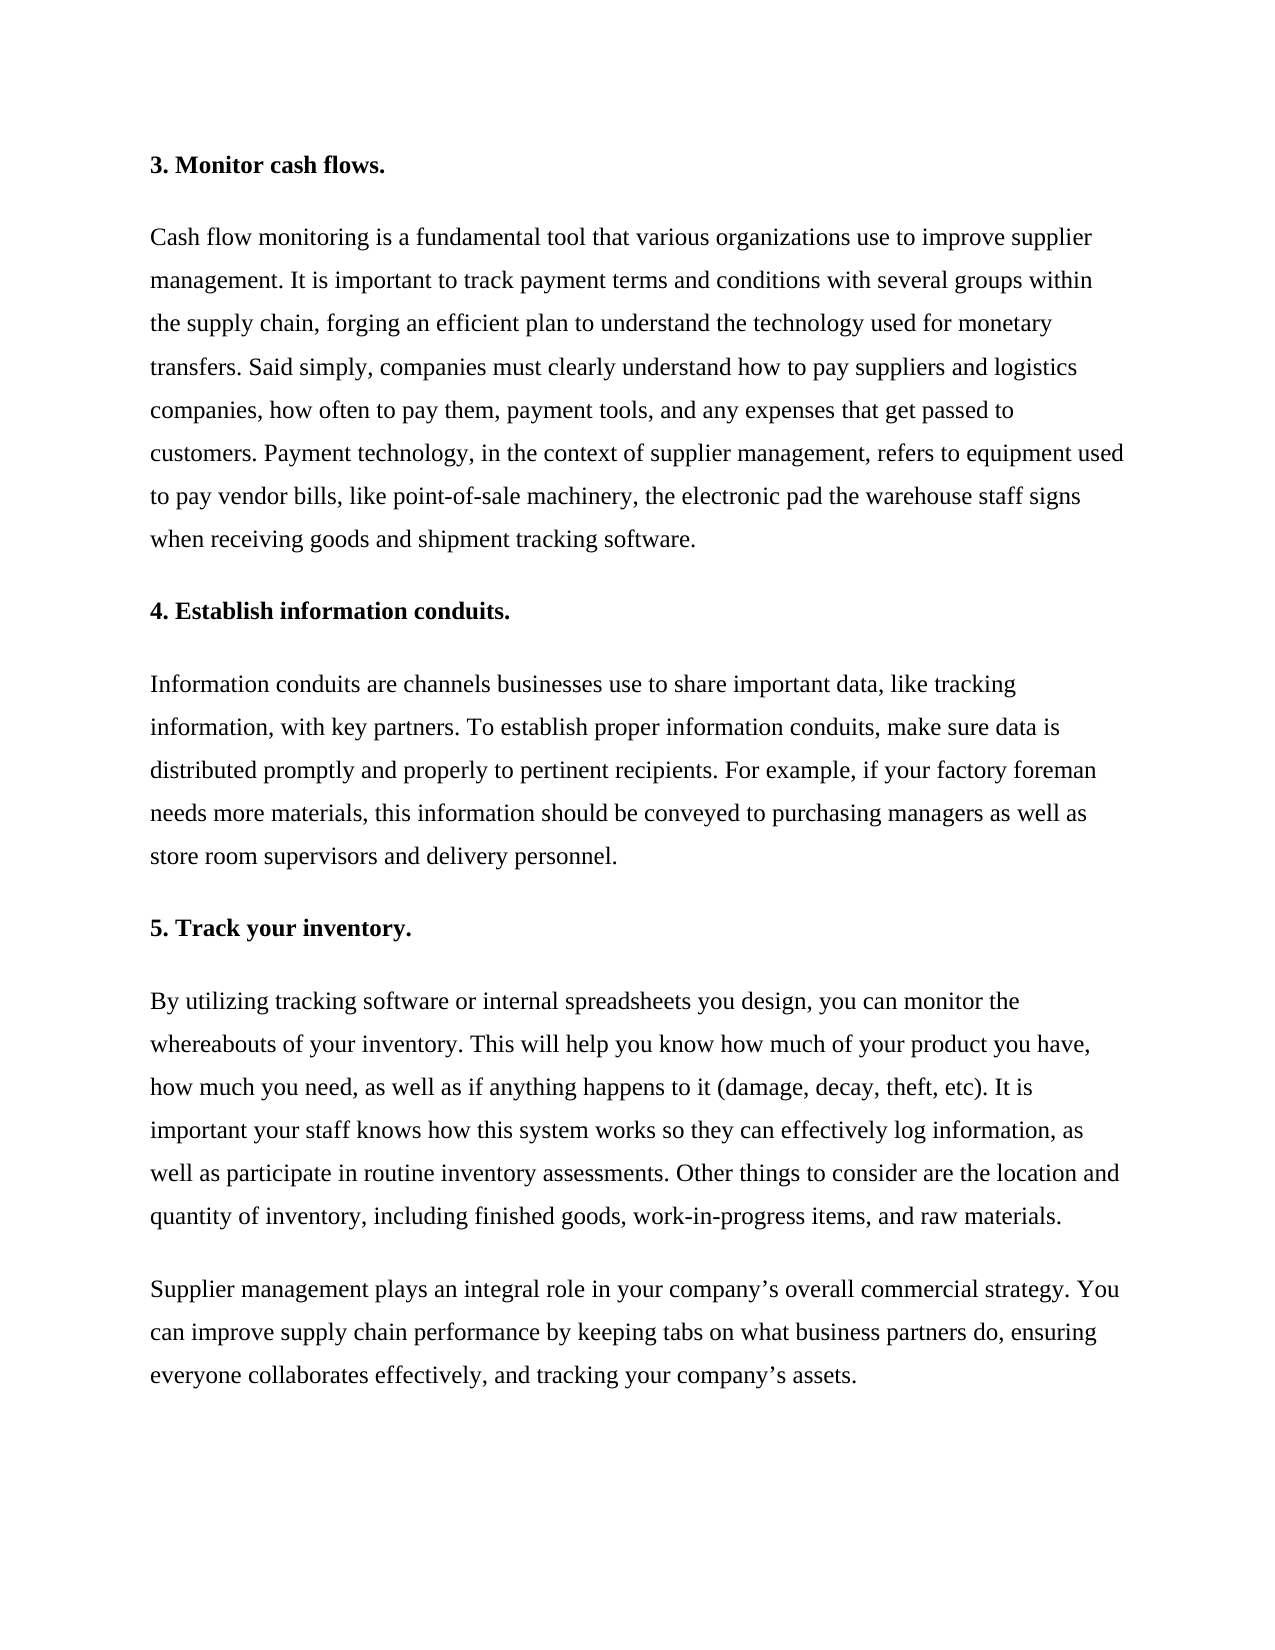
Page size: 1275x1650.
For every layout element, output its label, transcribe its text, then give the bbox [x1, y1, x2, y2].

text 4. Establish information conduits. [150, 596, 1125, 625]
text 5. Track your inventory. [150, 913, 1125, 942]
text By utilizing tracking software or internal spreadsheets you design, you can monitor the whereabouts of your inventory. This will help you know how much of your product you have, how much you need, as well as if anything happens to it (damage, decay, theft, etc). It is important your staff knows how this system works so they can effectively log information, as well as participate in routine inventory assessments. Other things to consider are the location and quantity of inventory, including finished goods, work-in-progress items, and raw materials. [150, 986, 1125, 1230]
text 3. Monitor cash flows. [150, 150, 1125, 179]
text Supplier management plays an integral role in your company’s overall commercial strategy. You can improve supply chain performance by keeping tabs on what business partners do, ensuring everyone collaborates effectively, and tracking your company’s assets. [150, 1274, 1125, 1389]
text Information conduits are channels businesses use to share important data, like tracking information, with key partners. To establish proper information conduits, make sure data is distributed promptly and properly to pertinent recipients. For example, if your factory foreman needs more materials, this information should be conveyed to purchasing managers as well as store room supervisors and delivery personnel. [150, 669, 1125, 870]
text Cash flow monitoring is a fundamental tool that various organizations use to improve supplier management. It is important to track payment terms and conditions with several groups within the supply chain, forging an efficient plan to understand the technology used for monetary transfers. Said simply, companies must clearly understand how to pay suppliers and logistics companies, how often to pay them, payment tools, and any expenses that get passed to customers. Payment technology, in the context of supplier management, refers to equipment used to pay vendor bills, like point-of-sale machinery, the electronic pad the warehouse staff signs when receiving goods and shipment tracking software. [150, 222, 1125, 553]
